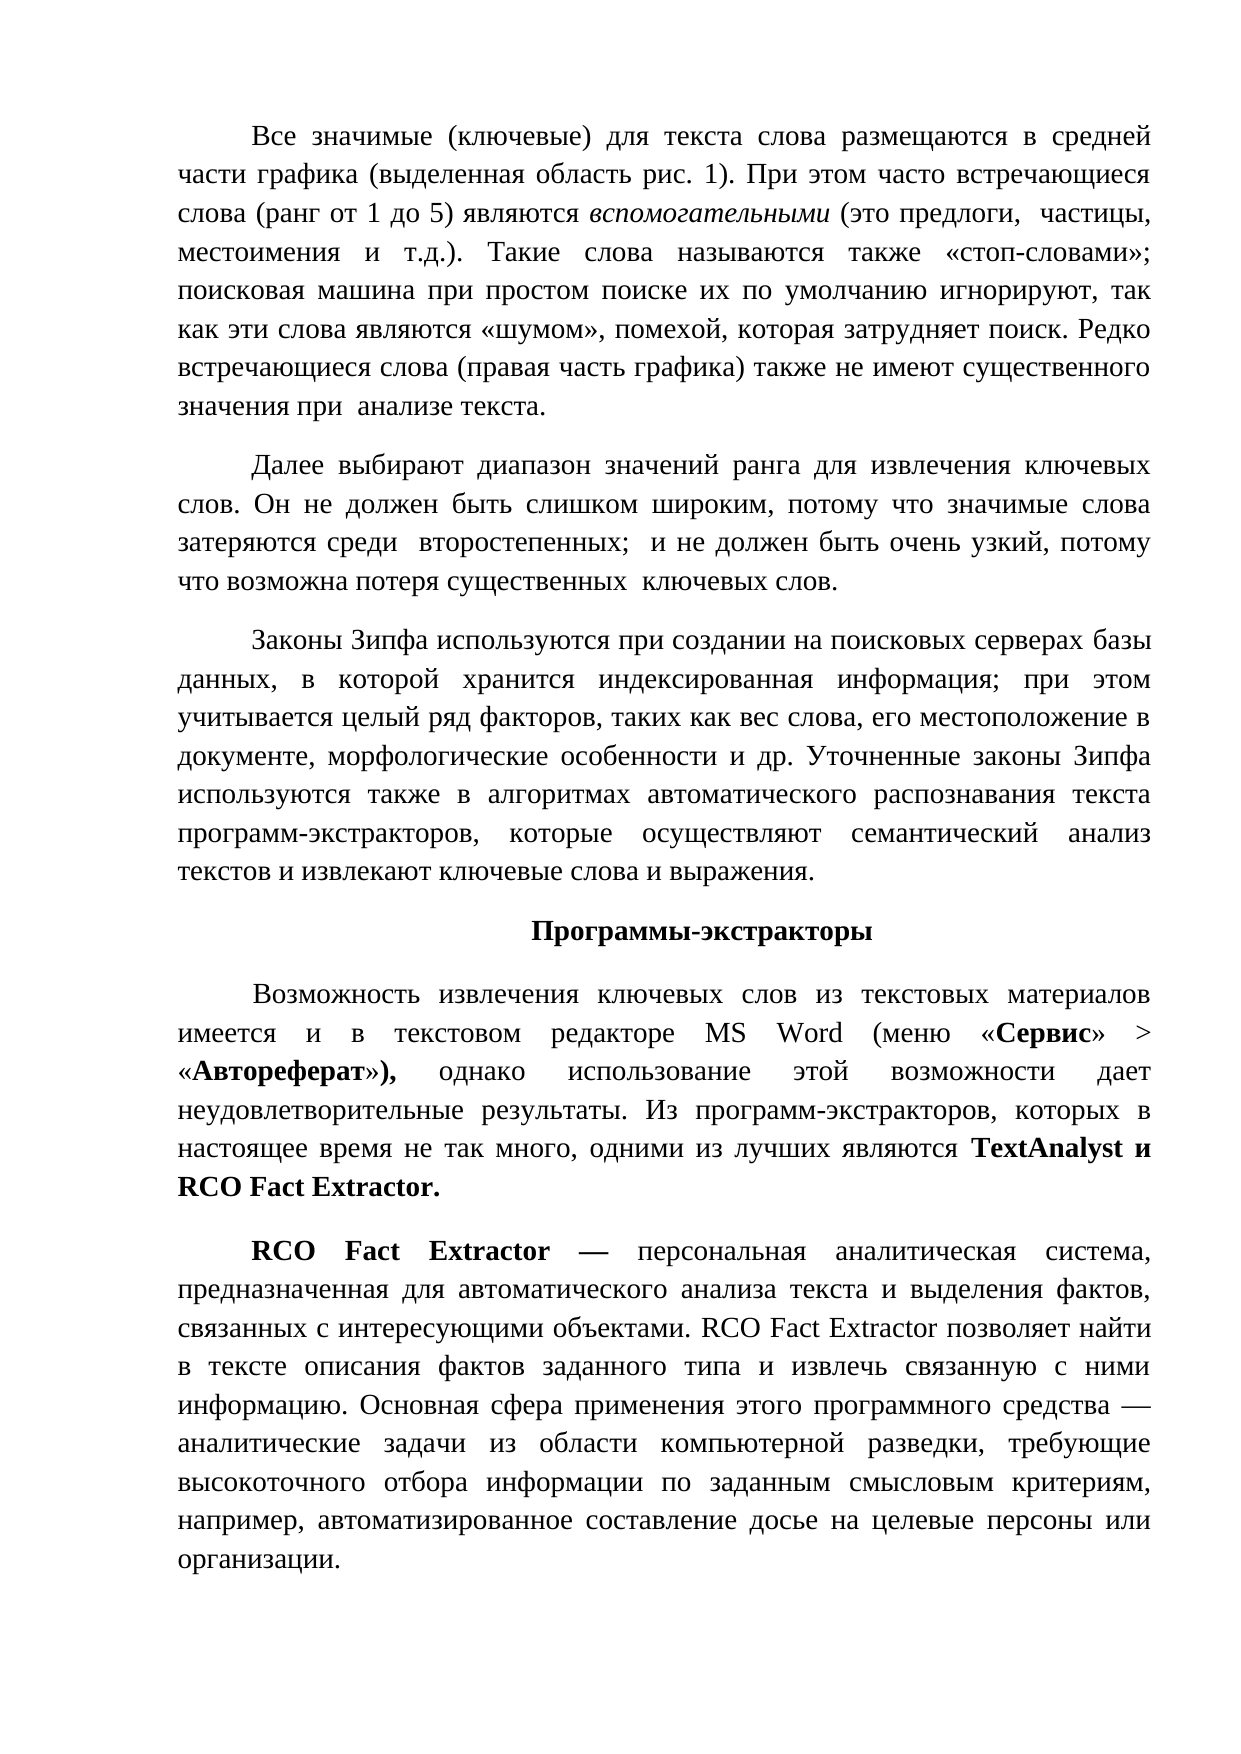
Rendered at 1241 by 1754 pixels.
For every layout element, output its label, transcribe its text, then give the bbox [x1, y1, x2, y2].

text Законы Зипфа используются при создании на поисковых серверах базы данных, в которой хранится индексированная информация; при этом учитывается целый ряд факторов, таких как вес слова, его местоположение в документе, морфологические особенности и др. Уточненные законы Зипфа используются также в алгоритмах автоматического распознавания текста программ-экстракторов, которые осуществляют семантический анализ текстов и извлекают ключевые слова и выражения. [177, 622, 1152, 887]
text Программы-экстракторы [252, 913, 1152, 946]
text Далее выбирают диапазон значений ранга для извлечения ключевых слов. Он не должен быть слишком широким, потому что значимые слова затеряются среди второстепенных; и не должен быть очень узкий, потому что возможна потеря существенных ключевых слов. [177, 447, 1152, 596]
text RCO Fact Extractor — персональная аналитическая система, предназначенная для автоматического анализа текста и выделения фактов, связанных с интересующими объектами. RCO Fact Extractor позволяет найти в тексте описания фактов заданного типа и извлечь связанную с ними информацию. Основная сфера применения этого программного средства — аналитические задачи из области компьютерной разведки, требующие высокоточного отбора информации по заданным смысловым критериям, например, автоматизированное составление досье на целевые персоны или организации. [177, 1233, 1152, 1574]
text Все значимые (ключевые) для текста слова размещаются в средней части графика (выделенная область рис. 1). При этом часто встречающиеся слова (ранг от 1 до 5) являются вспомогательными (это предлоги, частицы, местоимения и т.д.). Такие слова называются также «стоп-словами»; поисковая машина при простом поиске их по умолчанию игнорируют, так как эти слова являются «шумом», помехой, которая затрудняет поиск. Редко встречающиеся слова (правая часть графика) также не имеют существенного значения при анализе текста. [177, 118, 1152, 421]
text Возможность извлечения ключевых слов из текстовых материалов имеется и в текстовом редакторе MS Word (меню «Сервис» > «Автореферат»), однако использование этой возможности дает неудовлетворительные результаты. Из программ-экстракторов, которых в настоящее время не так много, одними из лучших являются TextAnalyst и RCO Fact Extractor. [177, 976, 1152, 1203]
